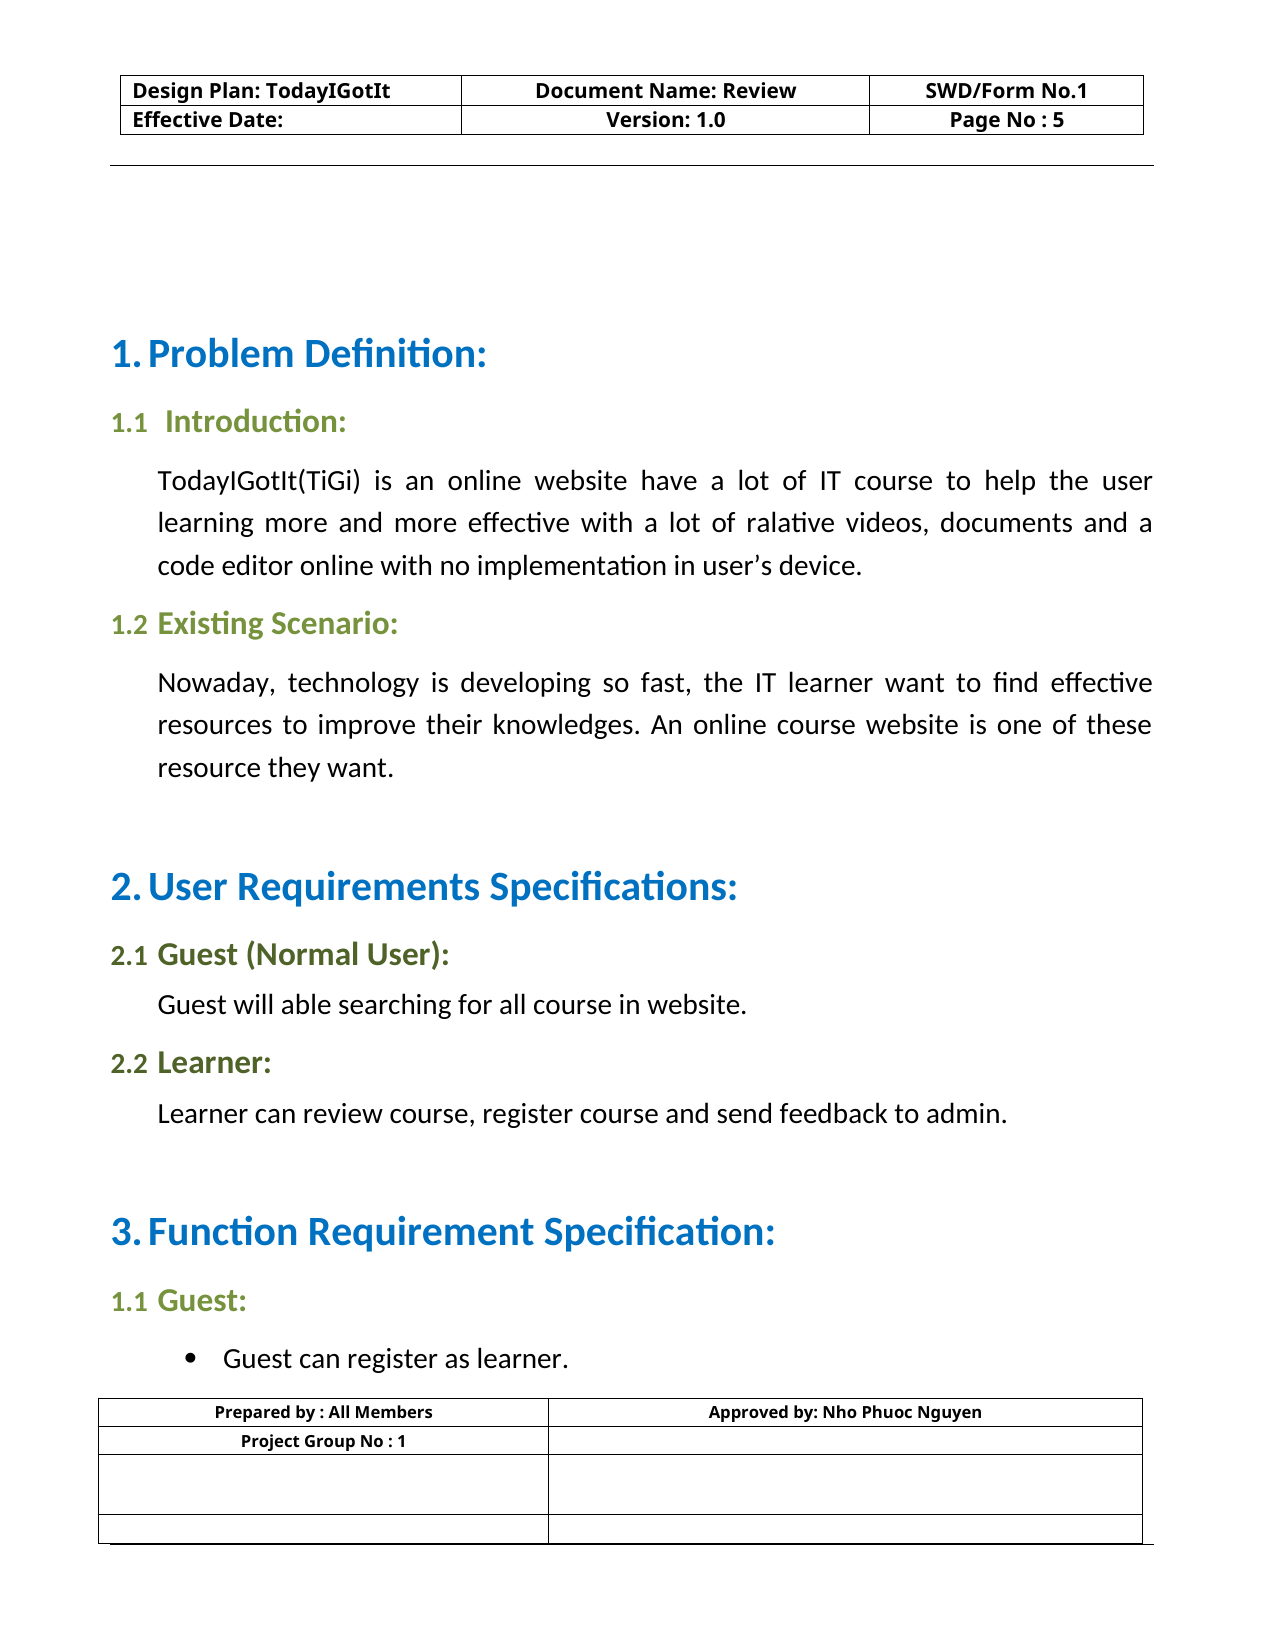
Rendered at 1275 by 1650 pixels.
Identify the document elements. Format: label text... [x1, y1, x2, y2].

text Function Requirement Specification: [110, 1205, 1154, 1256]
subtitle Existing Scenario: [110, 602, 1154, 643]
text Learner can review course, register course and send feedback to admin. [157, 1095, 1154, 1130]
text User Requirements Specifications: [110, 859, 1154, 910]
text Nowaday, technology is developing so fast, the IT learner want to find effective resources to improve their knowledges. An online course website is one of these resource they want. [157, 664, 1154, 785]
list Guest can register as learner. [185, 1340, 1154, 1376]
text Problem Definition: [110, 327, 1154, 378]
subtitle Introduction: [110, 400, 1154, 441]
subtitle Guest: [110, 1278, 1154, 1319]
subtitle Guest (Normal User): [110, 933, 1154, 974]
subtitle Learner: [110, 1041, 1154, 1082]
text TodayIGotIt(TiGi) is an online website have a lot of IT course to help the user learning more and more effective with a lot of ralative videos, documents and a code editor online with no implementation in user’s device. [157, 462, 1154, 583]
text Guest will able searching for all course in website. [157, 986, 1154, 1022]
